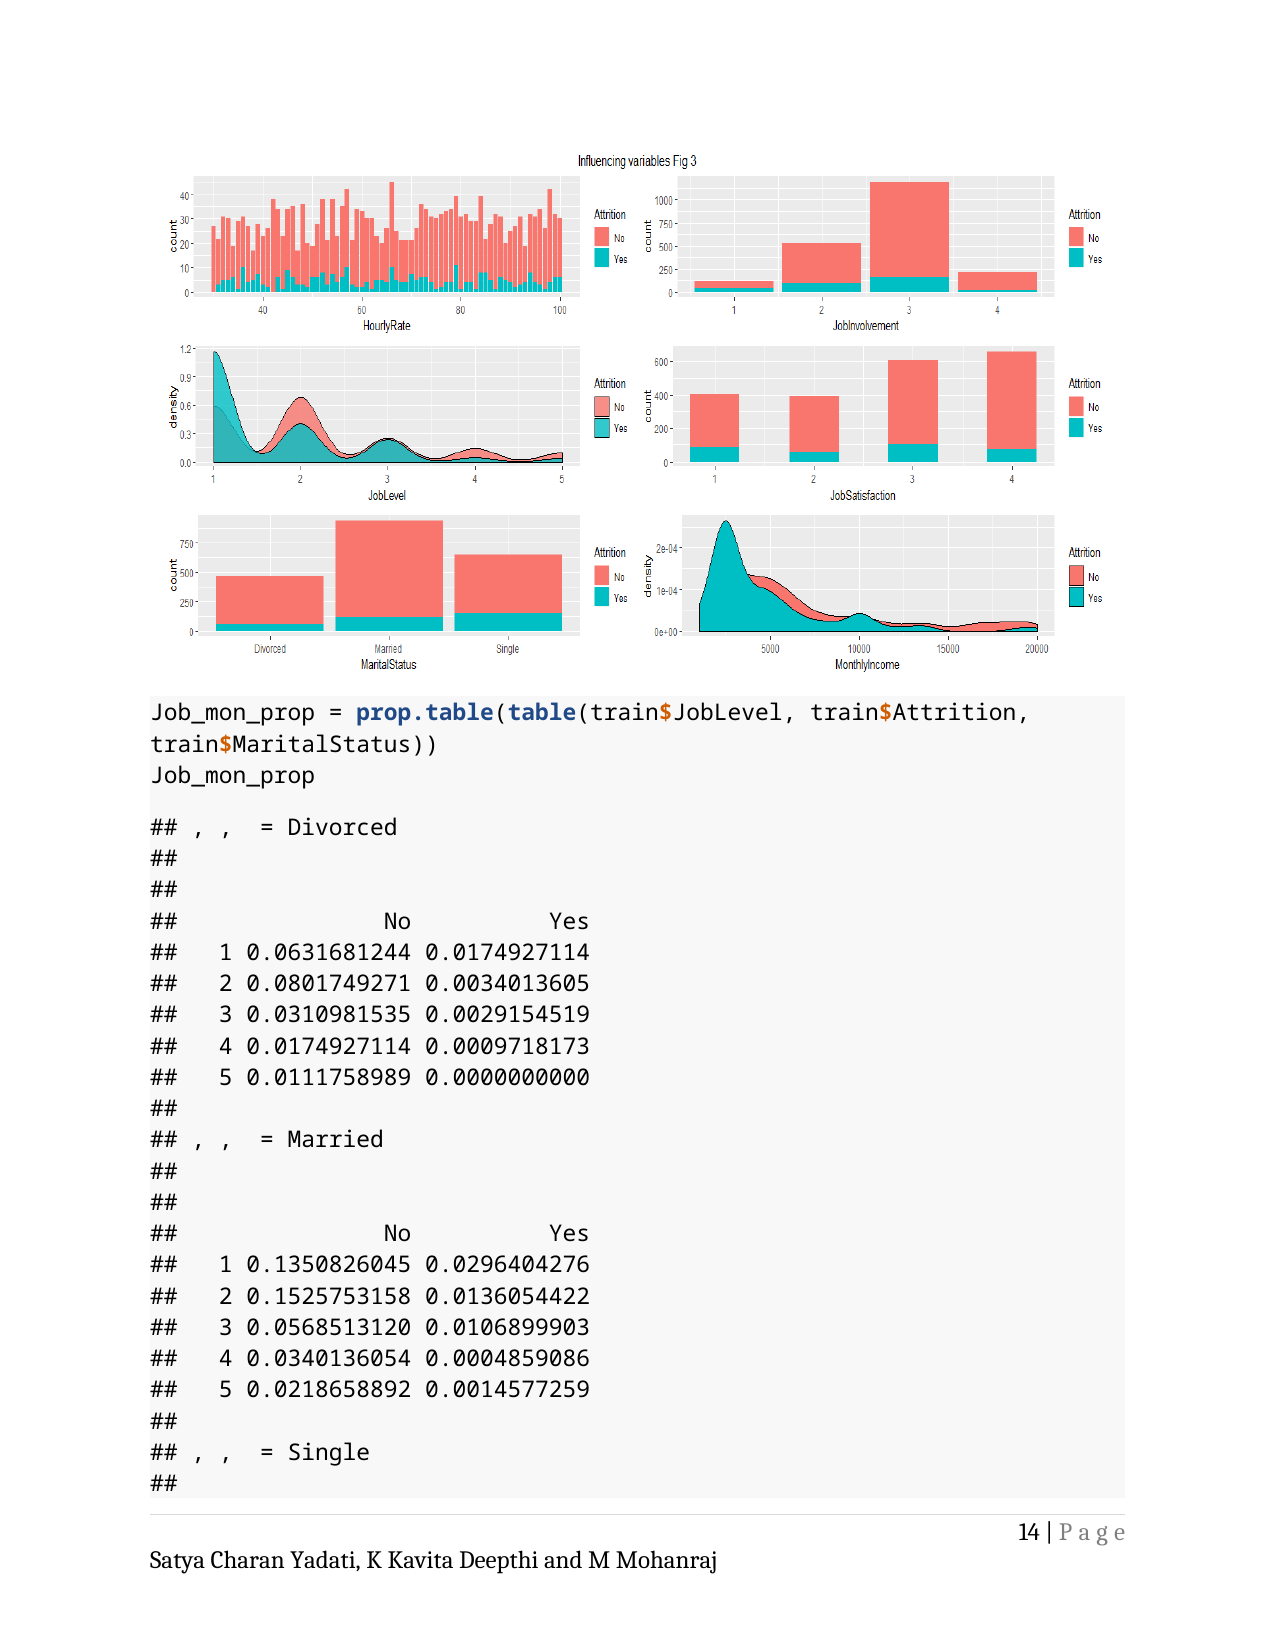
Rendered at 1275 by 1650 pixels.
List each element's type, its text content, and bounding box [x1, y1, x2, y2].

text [150, 811, 1125, 1498]
picture [163, 150, 1112, 678]
text Job_mon_prop = prop.table(table(train$JobLevel, train$Attrition, train$MaritalStatus)) Job_mon_prop [150, 696, 1125, 790]
